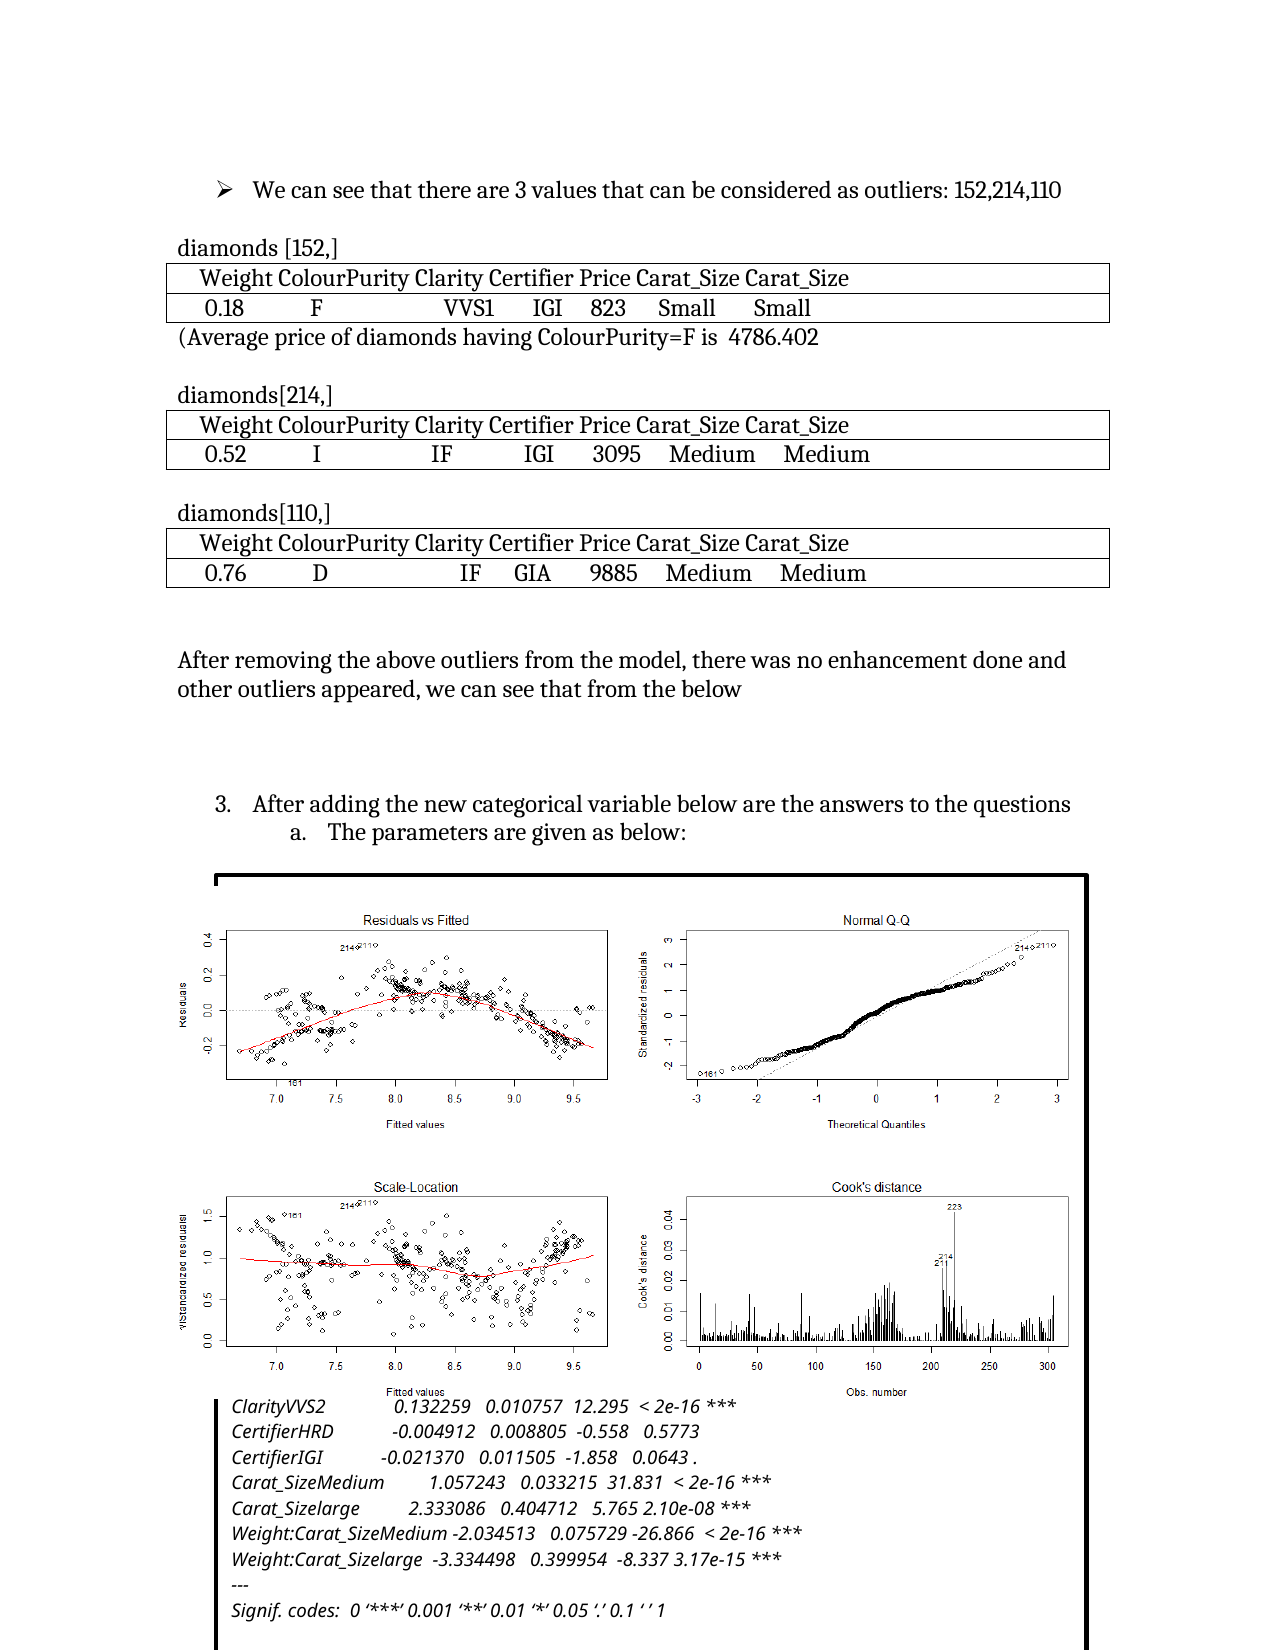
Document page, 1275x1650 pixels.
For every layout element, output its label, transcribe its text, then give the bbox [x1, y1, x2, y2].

list The parameters are given as below: [290, 818, 1098, 847]
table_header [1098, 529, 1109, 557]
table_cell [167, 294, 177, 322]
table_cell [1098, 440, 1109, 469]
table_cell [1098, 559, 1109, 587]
text diamonds [152,] [177, 234, 1098, 263]
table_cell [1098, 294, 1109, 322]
text After removing the above outliers from the model, there was no enhancement done and other outliers appeared, we can see that from the below [177, 646, 1098, 703]
list We can see that there are 3 values that can be considered as outliers: 152,214,110 [215, 176, 1098, 205]
text (Average price of diamonds having ColourPurity=F is 4786.402 [177, 323, 1098, 352]
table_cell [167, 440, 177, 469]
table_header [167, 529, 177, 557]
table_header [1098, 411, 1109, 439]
text diamonds[110,] [177, 499, 1098, 528]
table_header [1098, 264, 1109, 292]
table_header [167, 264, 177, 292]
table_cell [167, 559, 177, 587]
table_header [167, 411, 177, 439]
list After adding the new categorical variable below are the answers to the questions [215, 789, 1098, 818]
text diamonds[214,] [177, 381, 1098, 409]
